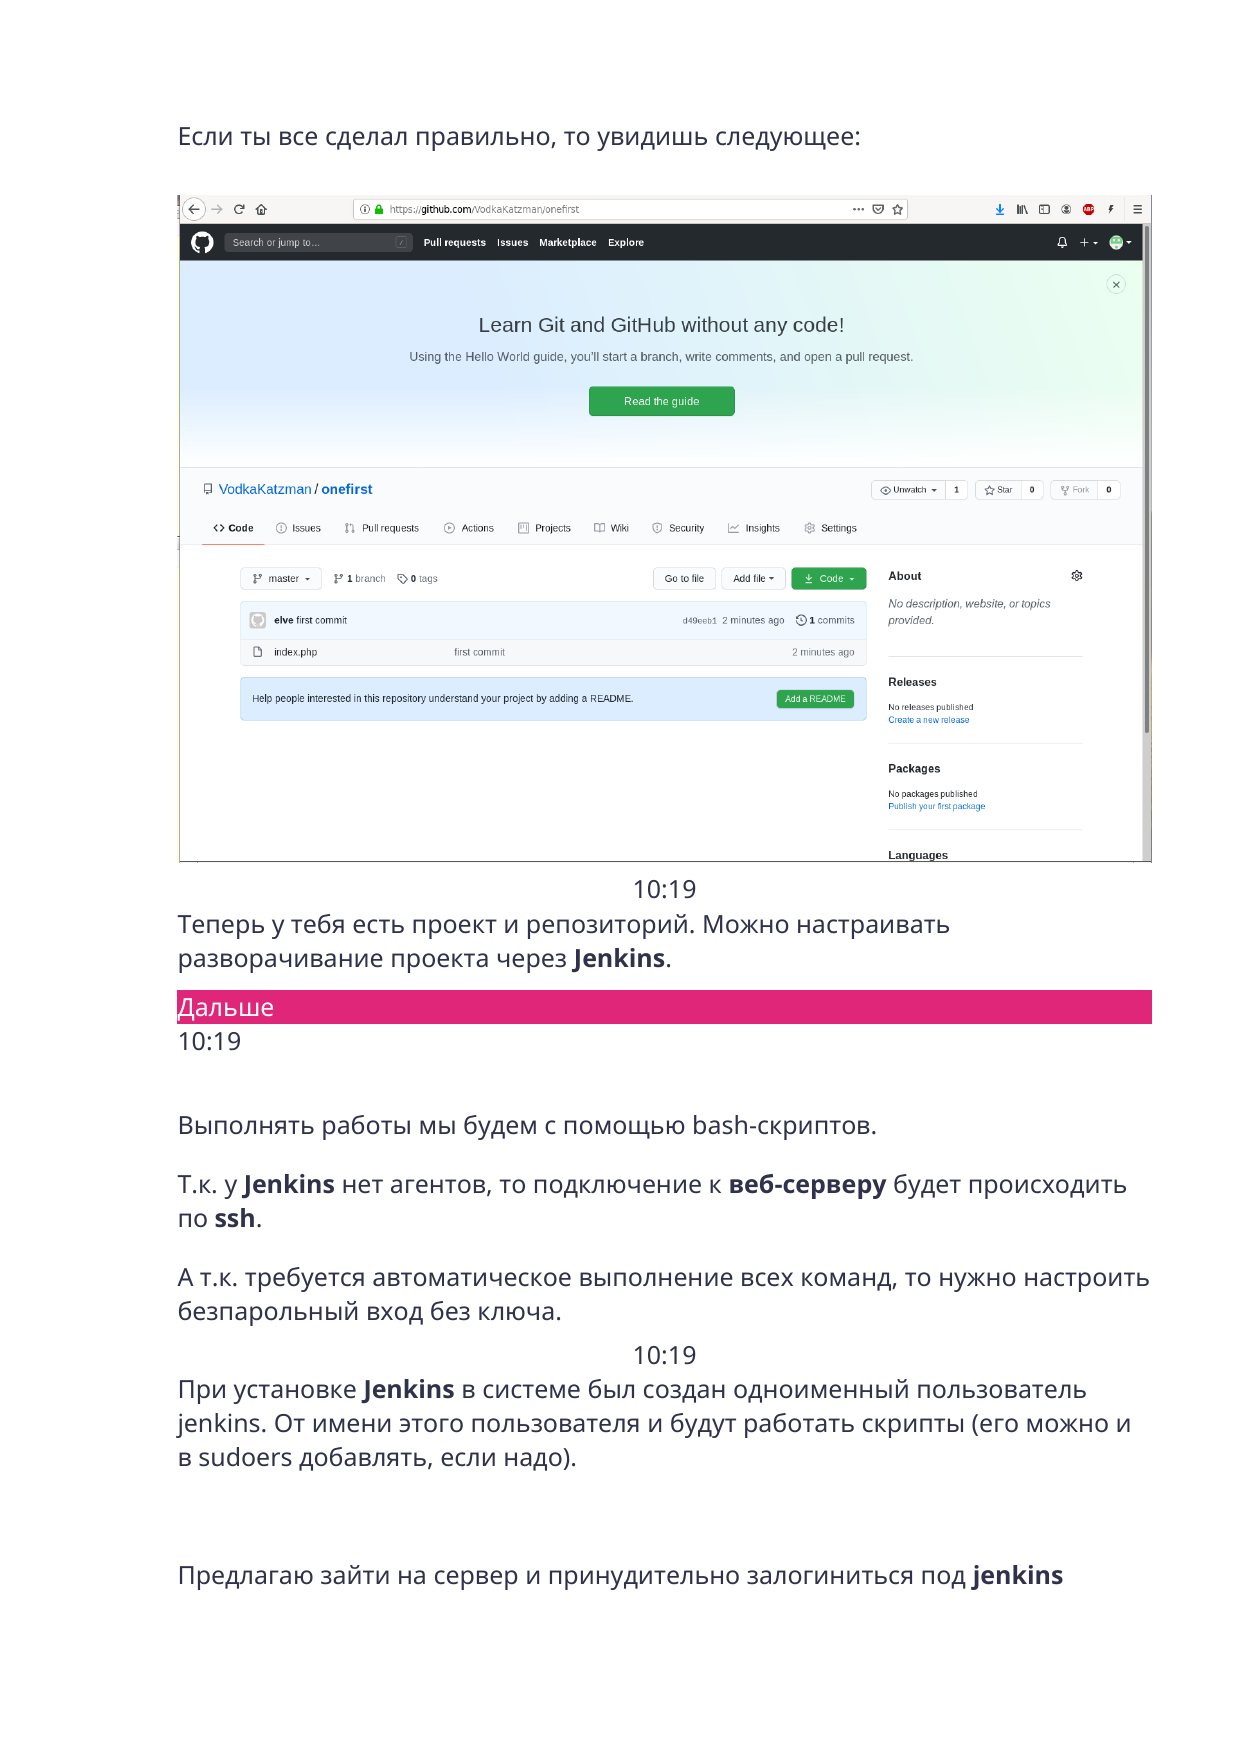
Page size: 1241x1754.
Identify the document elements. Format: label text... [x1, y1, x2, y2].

text 10:19 [177, 1337, 1152, 1372]
text 10:19 [177, 1024, 1152, 1058]
text Дальше [177, 990, 1152, 1024]
text Предлагаю зайти на сервер и принудительно залогиниться под jenkins [177, 1558, 1152, 1592]
text А т.к. требуется автоматическое выполнение всех команд, то нужно настроить безпарольный вход без ключа. [177, 1260, 1152, 1328]
text При установке Jenkins в системе был создан одноименный пользователь jenkins. От имени этого пользователя и будут работать скрипты (его можно и в sudoers добавлять, если надо). [177, 1372, 1152, 1474]
picture [177, 195, 1152, 863]
text Теперь у тебя есть проект и репозиторий. Можно настраивать разворачивание проекта через Jenkins. [177, 906, 1152, 974]
text Выполнять работы мы будем с помощью bash-скриптов. [177, 1108, 1152, 1142]
text Т.к. у Jenkins нет агентов, то подключение к веб-серверу будет происходить по ssh. [177, 1167, 1152, 1235]
text Если ты все сделал правильно, то увидишь следующее: [177, 118, 1152, 152]
text 10:19 [177, 872, 1152, 906]
